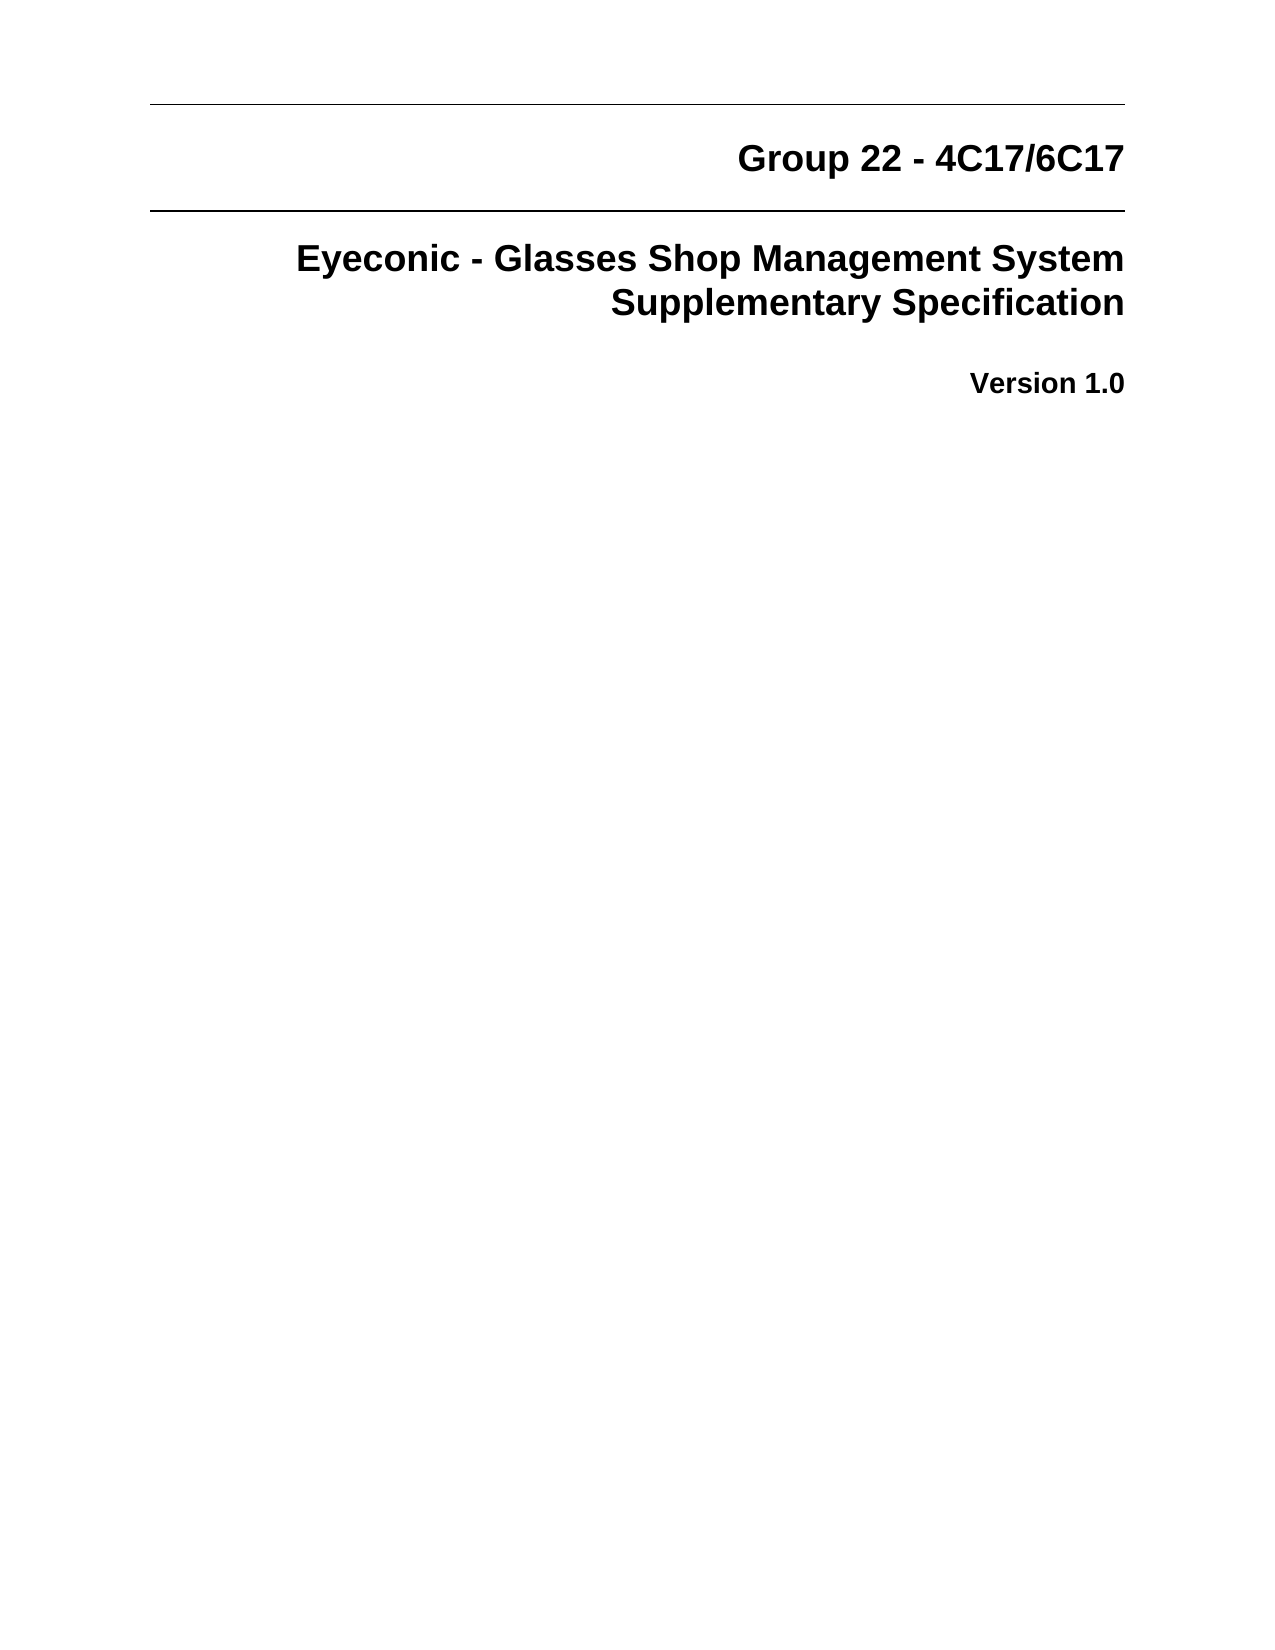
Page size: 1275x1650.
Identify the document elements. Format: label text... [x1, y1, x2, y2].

title Version 1.0 [150, 366, 1125, 399]
title Eyeconic - Glasses Shop Management System [150, 237, 1125, 280]
